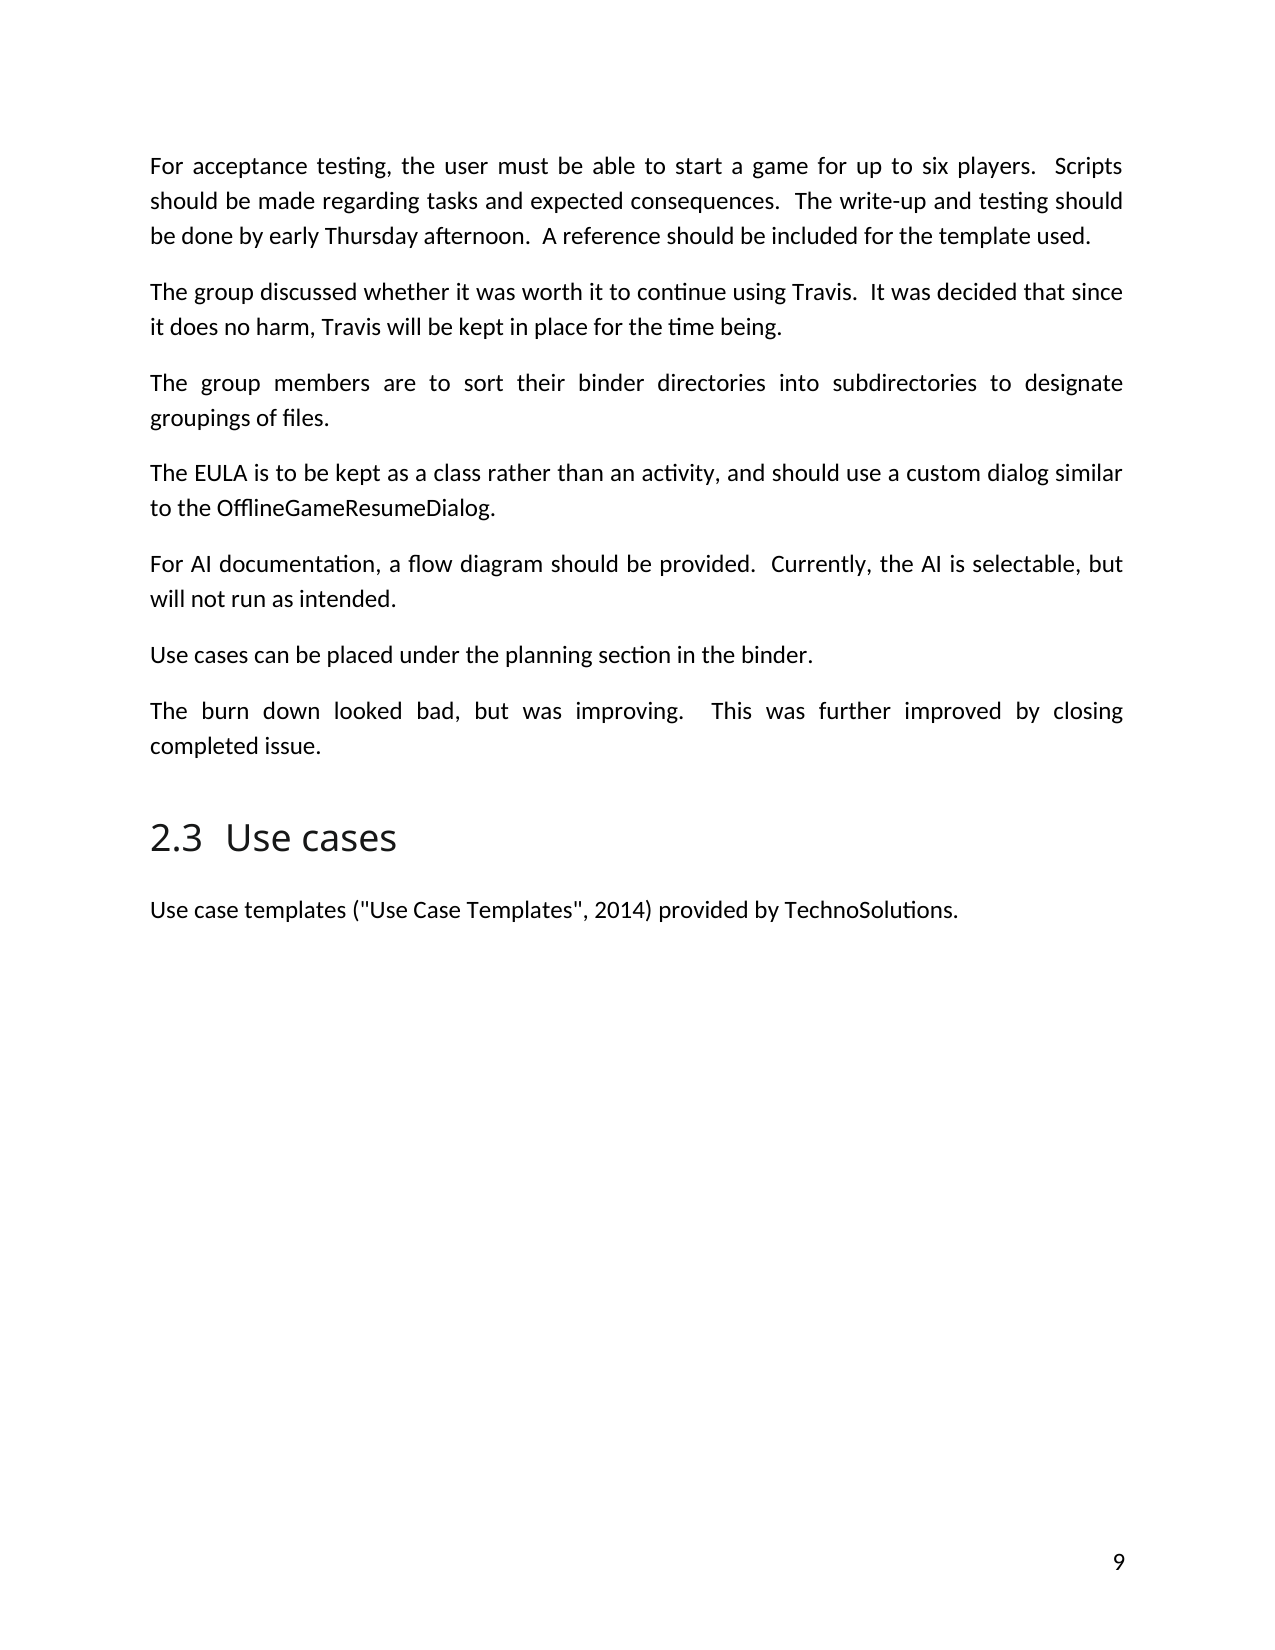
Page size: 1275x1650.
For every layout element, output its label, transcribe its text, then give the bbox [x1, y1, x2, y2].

text The group members are to sort their binder directories into subdirectories to designate groupings of files. [150, 367, 1125, 432]
subtitle Use cases [150, 811, 1125, 862]
text Use case templates ("Use Case Templates", 2014) provided by TechnoSolutions. [150, 894, 1125, 925]
text For acceptance testing, the user must be able to start a game for up to six players. Scripts should be made regarding tasks and expected consequences. The write-up and testing should be done by early Thursday afternoon. A reference should be included for the template used. [150, 150, 1125, 251]
text For AI documentation, a flow diagram should be provided. Currently, the AI is selectable, but will not run as intended. [150, 548, 1125, 614]
text Use cases can be placed under the planning section in the binder. [150, 639, 1125, 670]
text The burn down looked bad, but was improving. This was further improved by closing completed issue. [150, 695, 1125, 761]
text The group discussed whether it was worth it to continue using Travis. It was decided that since it does no harm, Travis will be kept in place for the time being. [150, 276, 1125, 341]
text The EULA is to be kept as a class rather than an activity, and should use a custom dialog similar to the OfflineGameResumeDialog. [150, 457, 1125, 523]
